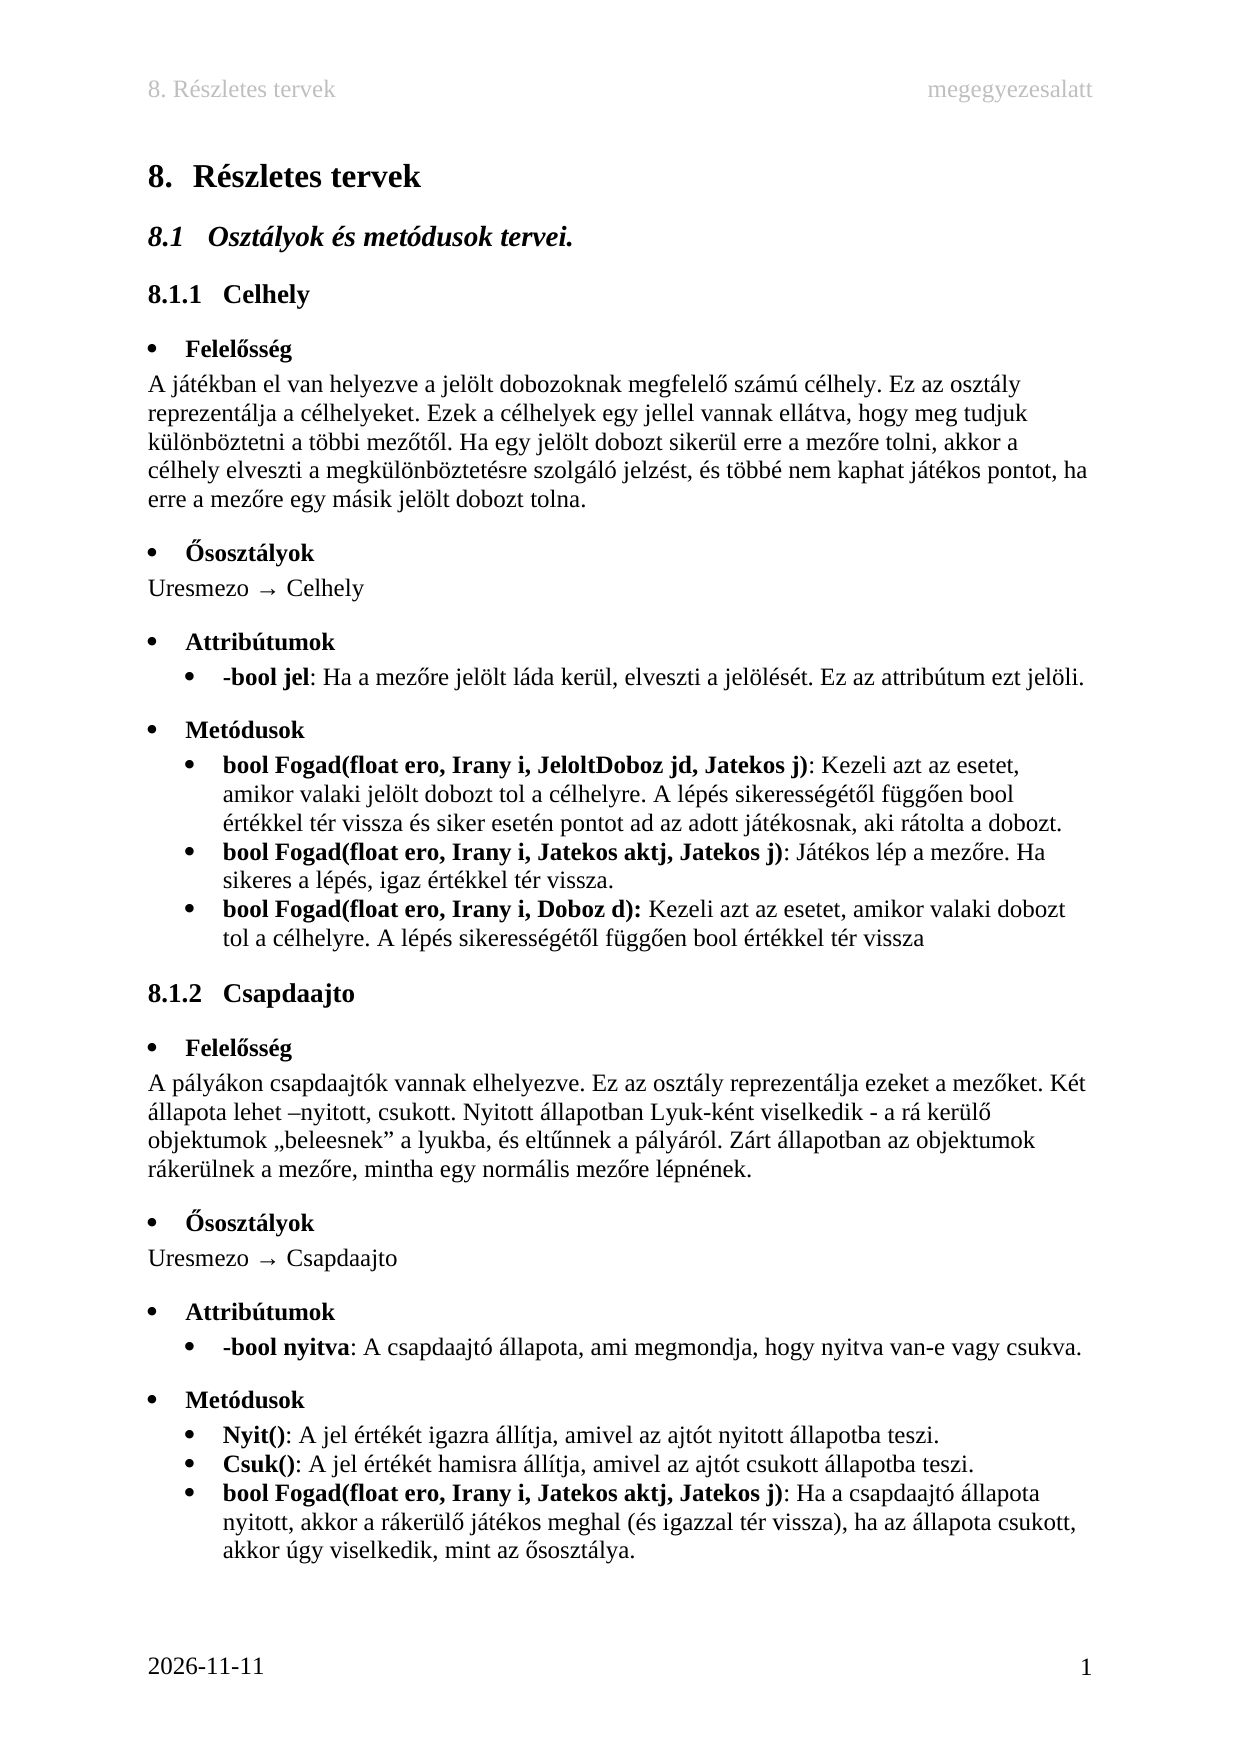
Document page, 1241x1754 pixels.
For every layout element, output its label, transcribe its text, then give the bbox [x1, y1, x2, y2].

list Csuk(): A jel értékét hamisra állítja, amivel az ajtót csukott állapotba teszi. [185, 1449, 1093, 1478]
list bool Fogad(float ero, Irany i, Jatekos aktj, Jatekos j): Ha a csapdaajtó állapota nyitott, akkor a rákerülő játékos meghal (és igazzal tér vissza), ha az állapota csukott, akkor úgy viselkedik, mint az ősosztálya. [185, 1478, 1093, 1564]
list bool Fogad(float ero, Irany i, Doboz d): Kezeli azt az esetet, amikor valaki dobozt tol a célhelyre. A lépés sikerességétől függően bool értékkel tér vissza [185, 894, 1093, 952]
subtitle Attribútumok [148, 1297, 1093, 1325]
subtitle Csapdaajto [148, 977, 1093, 1008]
subtitle Celhely [148, 278, 1093, 309]
text A játékban el van helyezve a jelölt dobozoknak megfelelő számú célhely. Ez az osztály reprezentálja a célhelyeket. Ezek a célhelyek egy jellel vannak ellátva, hogy meg tudjuk különböztetni a többi mezőtől. Ha egy jelölt dobozt sikerül erre a mezőre tolni, akkor a célhely elveszti a megkülönböztetésre szolgáló jelzést, és többé nem kaphat játékos pontot, ha erre a mezőre egy másik jelölt dobozt tolna. [148, 369, 1093, 513]
subtitle Attribútumok [148, 627, 1093, 656]
text A pályákon csapdaajtók vannak elhelyezve. Ez az osztály reprezentálja ezeket a mezőket. Két állapota lehet –nyitott, csukott. Nyitott állapotban Lyuk-ként viselkedik - a rá kerülő objektumok „beleesnek” a lyukba, és eltűnnek a pályáról. Zárt állapotban az objektumok rákerülnek a mezőre, mintha egy normális mezőre lépnének. [148, 1068, 1093, 1183]
subtitle Felelősség [148, 1033, 1093, 1062]
subtitle Részletes tervek [148, 156, 1093, 194]
list -bool nyitva: A csapdaajtó állapota, ami megmondja, hogy nyitva van-e vagy csukva. [185, 1332, 1093, 1360]
text Uresmezo → Csapdaajto [148, 1243, 1093, 1272]
subtitle Metódusok [148, 716, 1093, 744]
list Nyit(): A jel értékét igazra állítja, amivel az ajtót nyitott állapotba teszi. [185, 1420, 1093, 1449]
subtitle Metódusok [148, 1385, 1093, 1414]
text Uresmezo → Celhely [148, 573, 1093, 602]
subtitle Felelősség [148, 334, 1093, 363]
subtitle Ősosztályok [148, 1208, 1093, 1237]
list bool Fogad(float ero, Irany i, Jatekos aktj, Jatekos j): Játékos lép a mezőre. Ha sikeres a lépés, igaz értékkel tér vissza. [185, 837, 1093, 894]
list bool Fogad(float ero, Irany i, JeloltDoboz jd, Jatekos j): Kezeli azt az esetet, amikor valaki jelölt dobozt tol a célhelyre. A lépés sikerességétől függően bool értékkel tér vissza és siker esetén pontot ad az adott játékosnak, aki rátolta a dobozt. [185, 751, 1093, 837]
subtitle Osztályok és metódusok tervei. [148, 219, 1093, 253]
list -bool jel: Ha a mezőre jelölt láda kerül, elveszti a jelölését. Ez az attribútum ezt jelöli. [185, 662, 1093, 691]
subtitle Ősosztályok [148, 538, 1093, 567]
